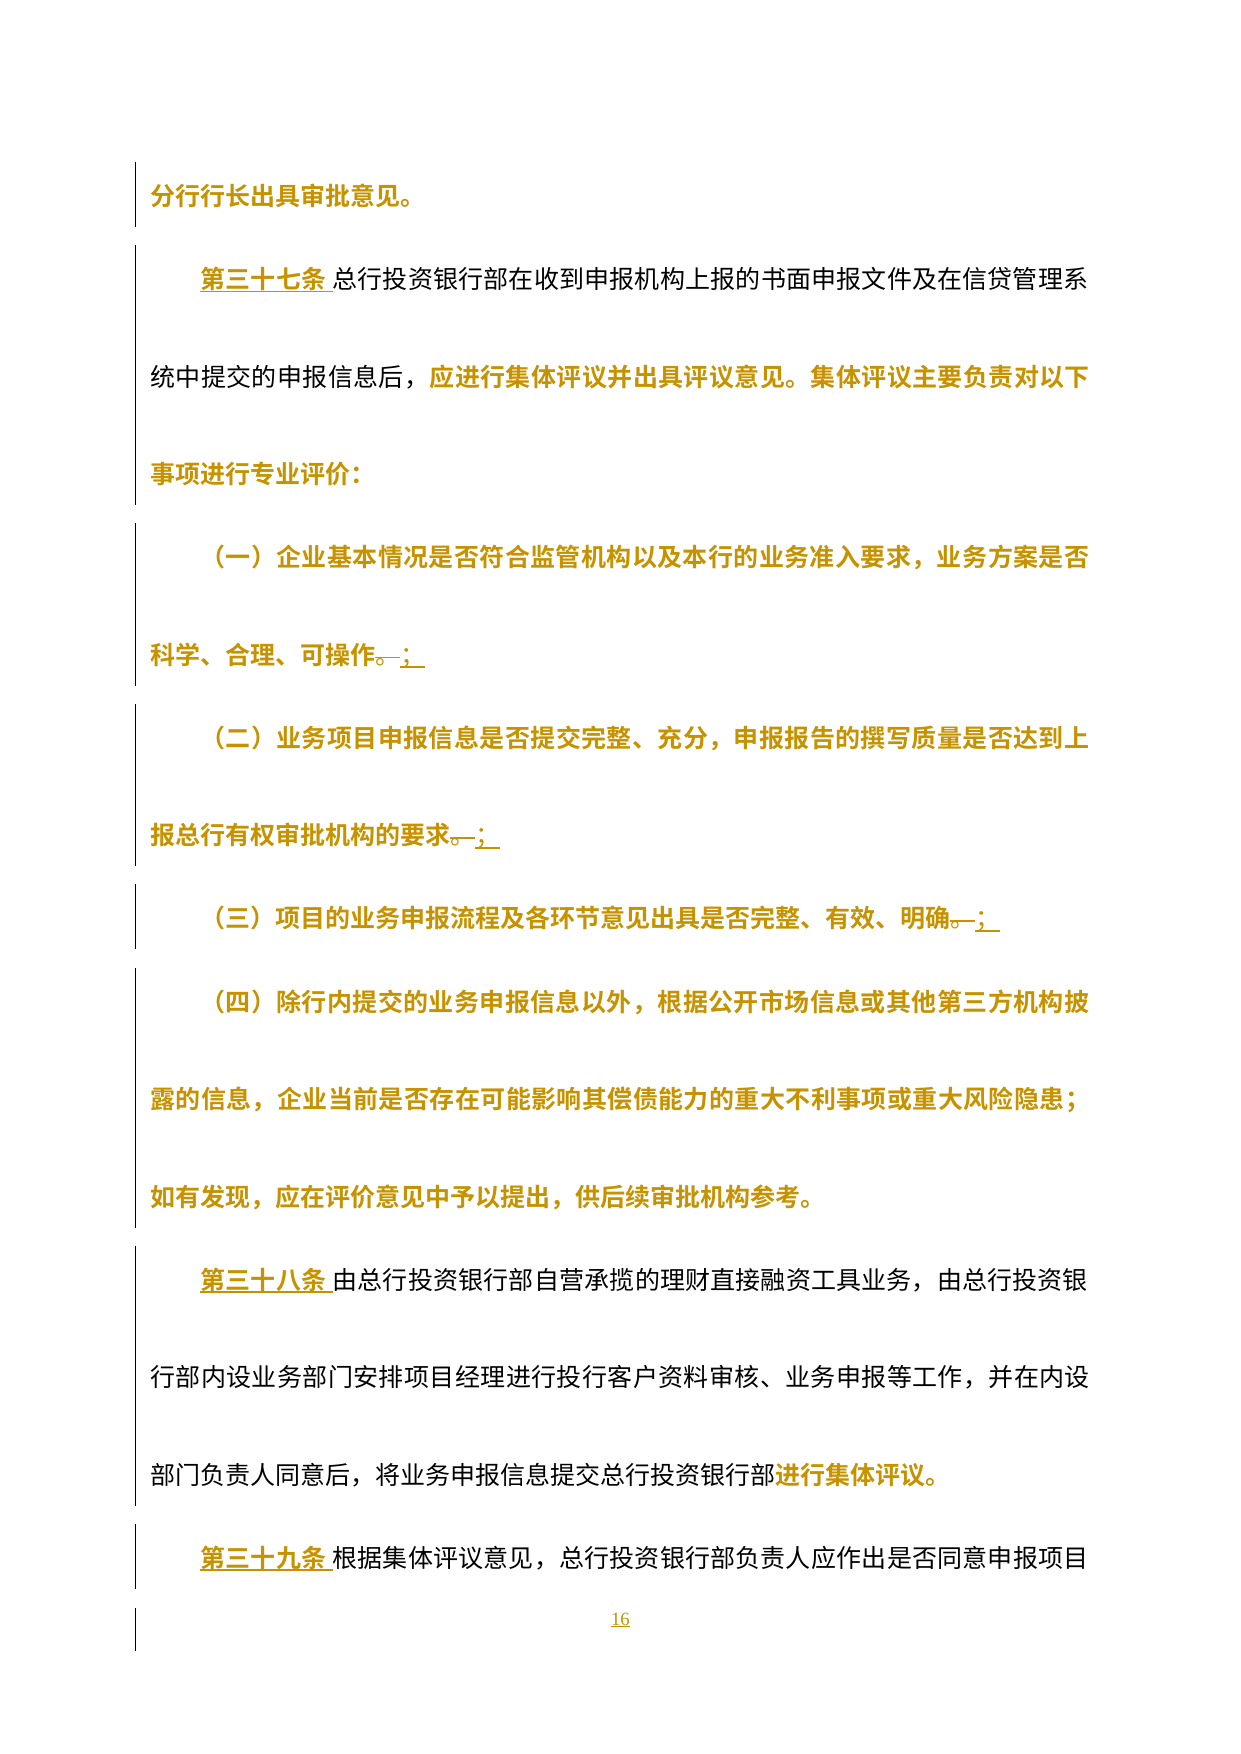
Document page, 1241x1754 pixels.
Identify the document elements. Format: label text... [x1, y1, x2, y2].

text （三）项目的业务申报流程及各环节意见出具是否完整、有效、明确 [150, 884, 1090, 949]
text （四）除行内提交的业务申报信息以外，根据公开市场信息或其他第三方机构披露的信息，企业当前是否存在可能影响其偿债能力的重大不利事项或重大风险隐患；如有发现，应在评价意见中予以提出，供后续审批机构参考。 [150, 968, 1090, 1228]
list 总行投资银行部在收到申报机构上报的书面申报文件及在信贷管理系统中提交的申报信息后，应进行集体评议并出具评议意见。集体评议主要负责对以下事项进行专业评价： [150, 245, 1090, 505]
list 由总行投资银行部自营承揽的理财直接融资工具业务，由总行投资银行部内设业务部门安排项目经理进行投行客户资料审核、业务申报等工作，并在内设部门负责人同意后，将业务申报信息提交总行投资银行部进行集体评议。 [150, 1246, 1090, 1506]
text （一）企业基本情况是否符合监管机构以及本行的业务准入要求，业务方案是否科学、合理、可操作 [150, 523, 1090, 686]
text （二）业务项目申报信息是否提交完整、充分，申报报告的撰写质量是否达到上报总行有权审批机构的要求 [150, 704, 1090, 866]
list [150, 1524, 1090, 1589]
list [150, 162, 1090, 227]
